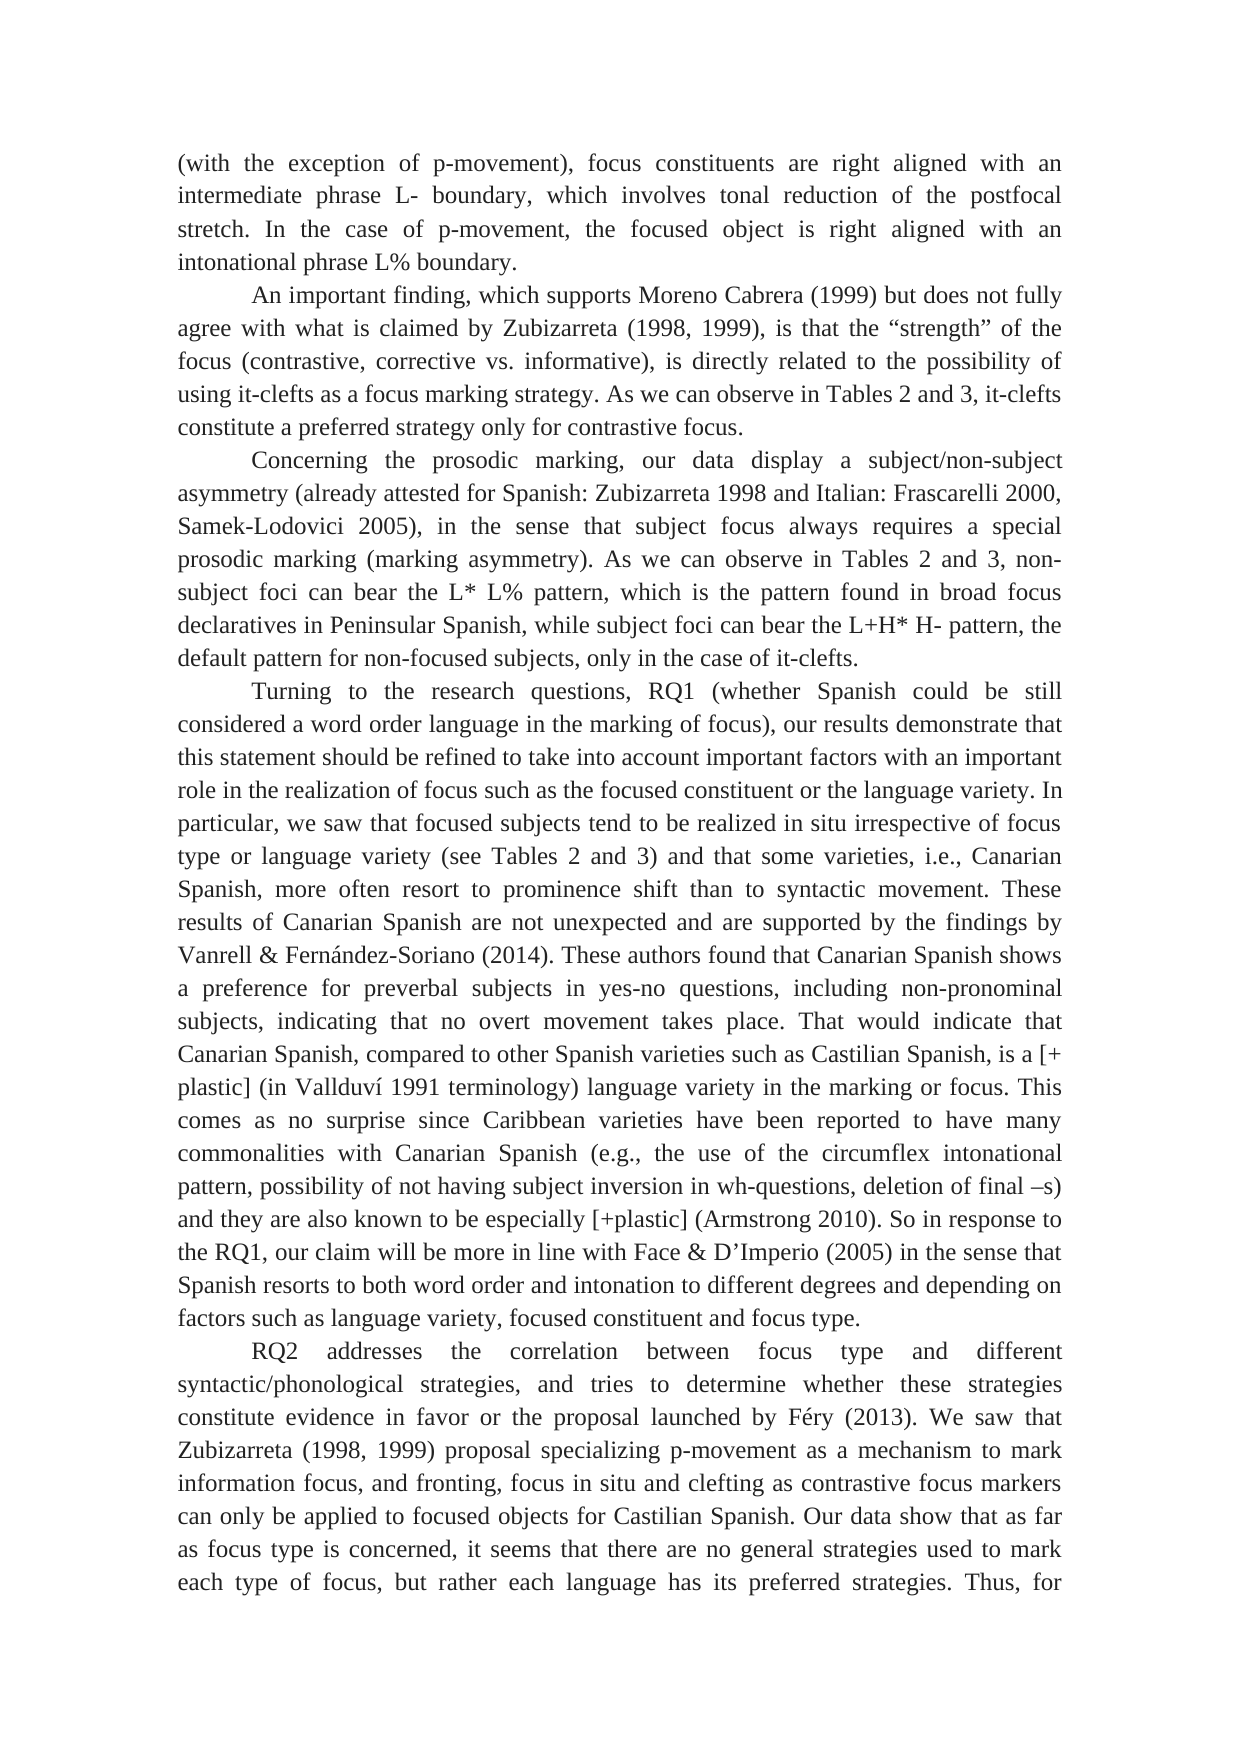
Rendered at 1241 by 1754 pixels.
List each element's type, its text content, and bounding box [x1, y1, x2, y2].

text Concerning the prosodic marking, our data display a subject/non-subject asymmetry (already attested for Spanish: Zubizarreta 1998 and Italian: Frascarelli 2000, Samek-Lodovici 2005), in the sense that subject focus always requires a special prosodic marking (marking asymmetry). As we can observe in Tables 2 and 3, non-subject foci can bear the L* L% pattern, which is the pattern found in broad focus declaratives in Peninsular Spanish, while subject foci can bear the L+H* H- pattern, the default pattern for non-focused subjects, only in the case of it-clefts. [177, 445, 1063, 672]
text Turning to the research questions, RQ1 (whether Spanish could be still considered a word order language in the marking of focus), our results demonstrate that this statement should be refined to take into account important factors with an important role in the realization of focus such as the focused constituent or the language variety. In particular, we saw that focused subjects tend to be realized in situ irrespective of focus type or language variety (see Tables 2 and 3) and that some varieties, i.e., Canarian Spanish, more often resort to prominence shift than to syntactic movement. These results of Canarian Spanish are not unexpected and are supported by the findings by Vanrell & Fernández-Soriano (2014). These authors found that Canarian Spanish shows a preference for preverbal subjects in yes-no questions, including non-pronominal subjects, indicating that no overt movement takes place. That would indicate that Canarian Spanish, compared to other Spanish varieties such as Castilian Spanish, is a [+ plastic] (in Vallduví 1991 terminology) language variety in the marking or focus. This comes as no surprise since Caribbean varieties have been reported to have many commonalities with Canarian Spanish (e.g., the use of the circumflex intonational pattern, possibility of not having subject inversion in wh-questions, deletion of final –s) and they are also known to be especially [+plastic] (Armstrong 2010). So in response to the RQ1, our claim will be more in line with Face & D’Imperio (2005) in the sense that Spanish resorts to both word order and intonation to different degrees and depending on factors such as language variety, focused constituent and focus type. [177, 676, 1063, 1332]
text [177, 148, 1063, 275]
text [177, 1336, 1063, 1596]
text An important finding, which supports Moreno Cabrera (1999) but does not fully agree with what is claimed by Zubizarreta (1998, 1999), is that the “strength” of the focus (contrastive, corrective vs. informative), is directly related to the possibility of using it-clefts as a focus marking strategy. As we can observe in Tables 2 and 3, it-clefts constitute a preferred strategy only for contrastive focus. [177, 280, 1063, 441]
